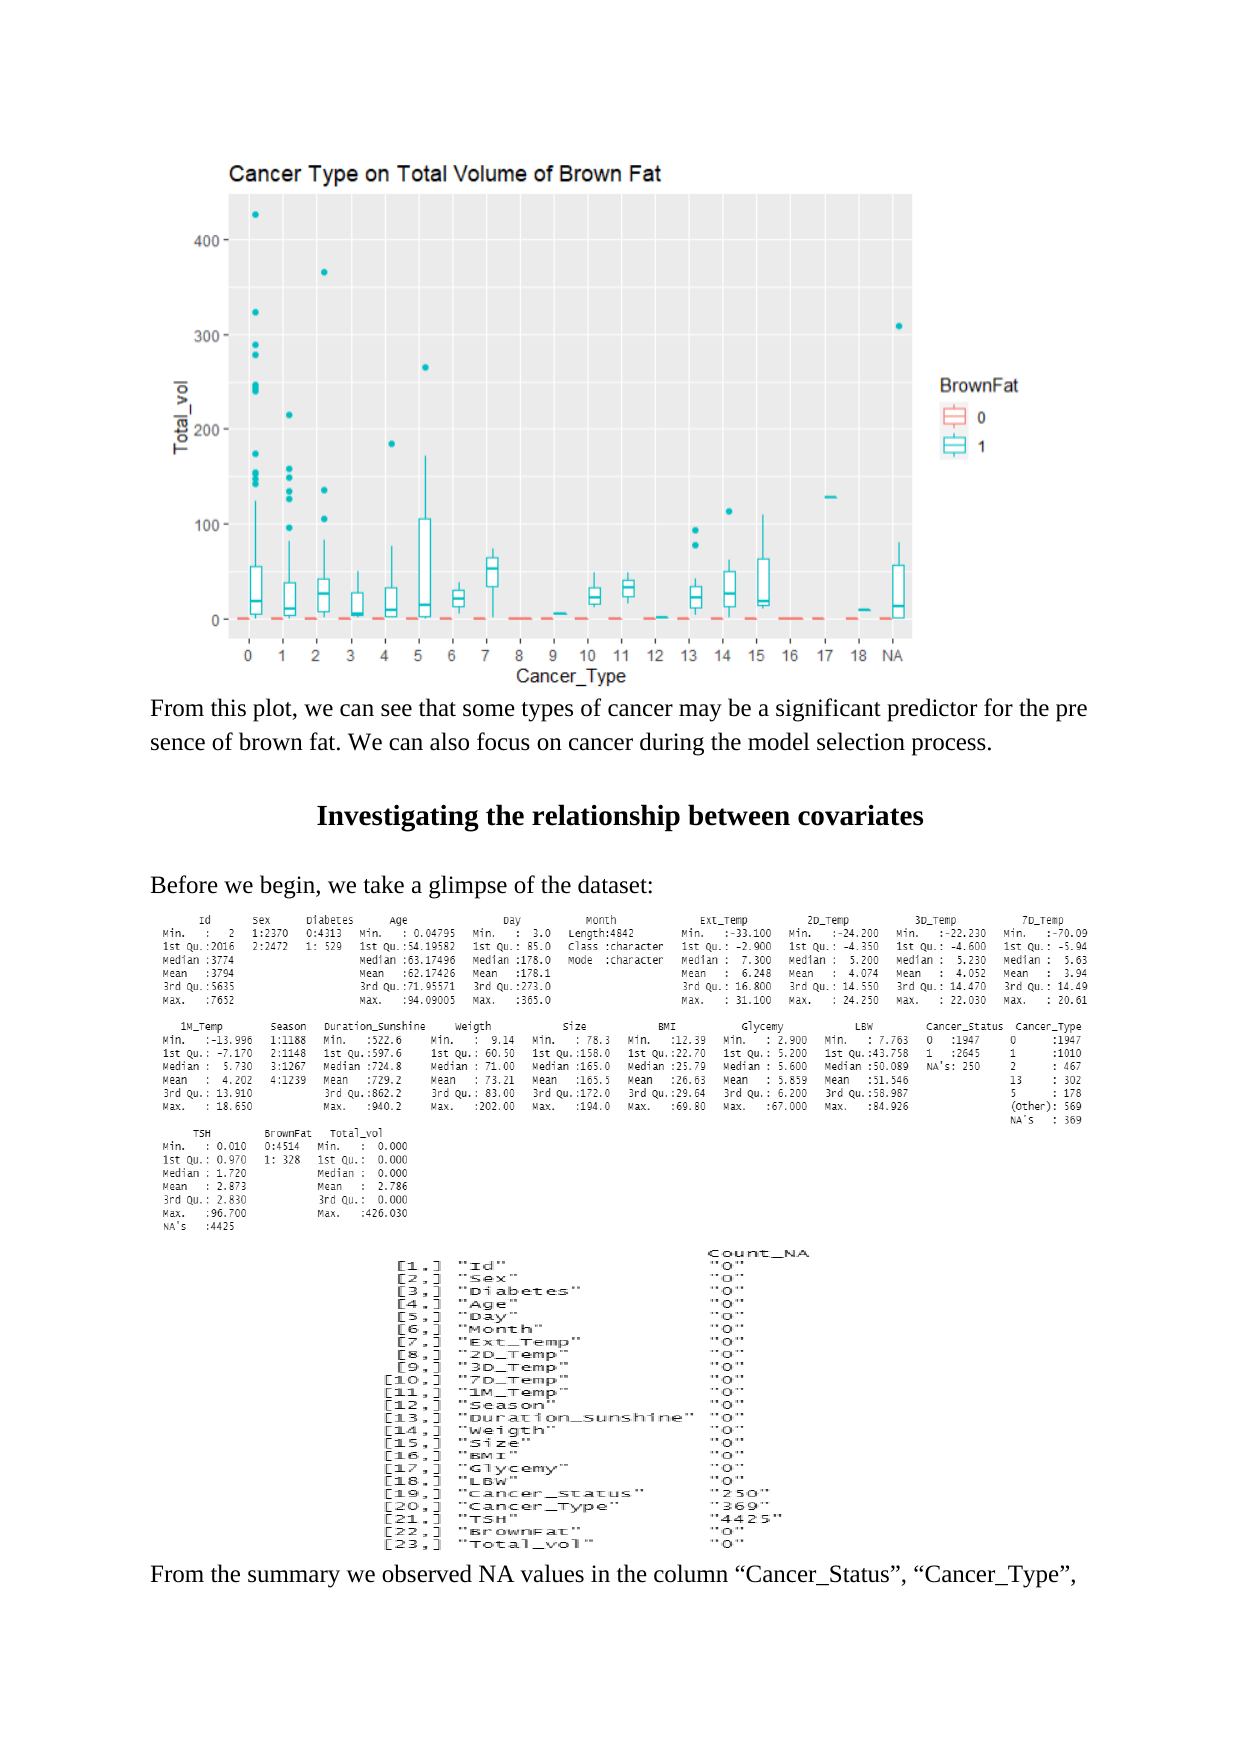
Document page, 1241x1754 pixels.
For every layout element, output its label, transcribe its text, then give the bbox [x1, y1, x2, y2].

picture [150, 902, 1091, 1235]
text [150, 1559, 1090, 1588]
text From this plot, we can see that some types of cancer may be a significant predictor for the presence of brown fat. We can also focus on cancer during the model selection process. [150, 693, 1090, 755]
picture [377, 1238, 864, 1556]
picture [165, 150, 1076, 690]
text Investigating the relationship between covariates [150, 798, 1090, 832]
text Before we begin, we take a glimpse of the dataset: [150, 870, 1090, 898]
